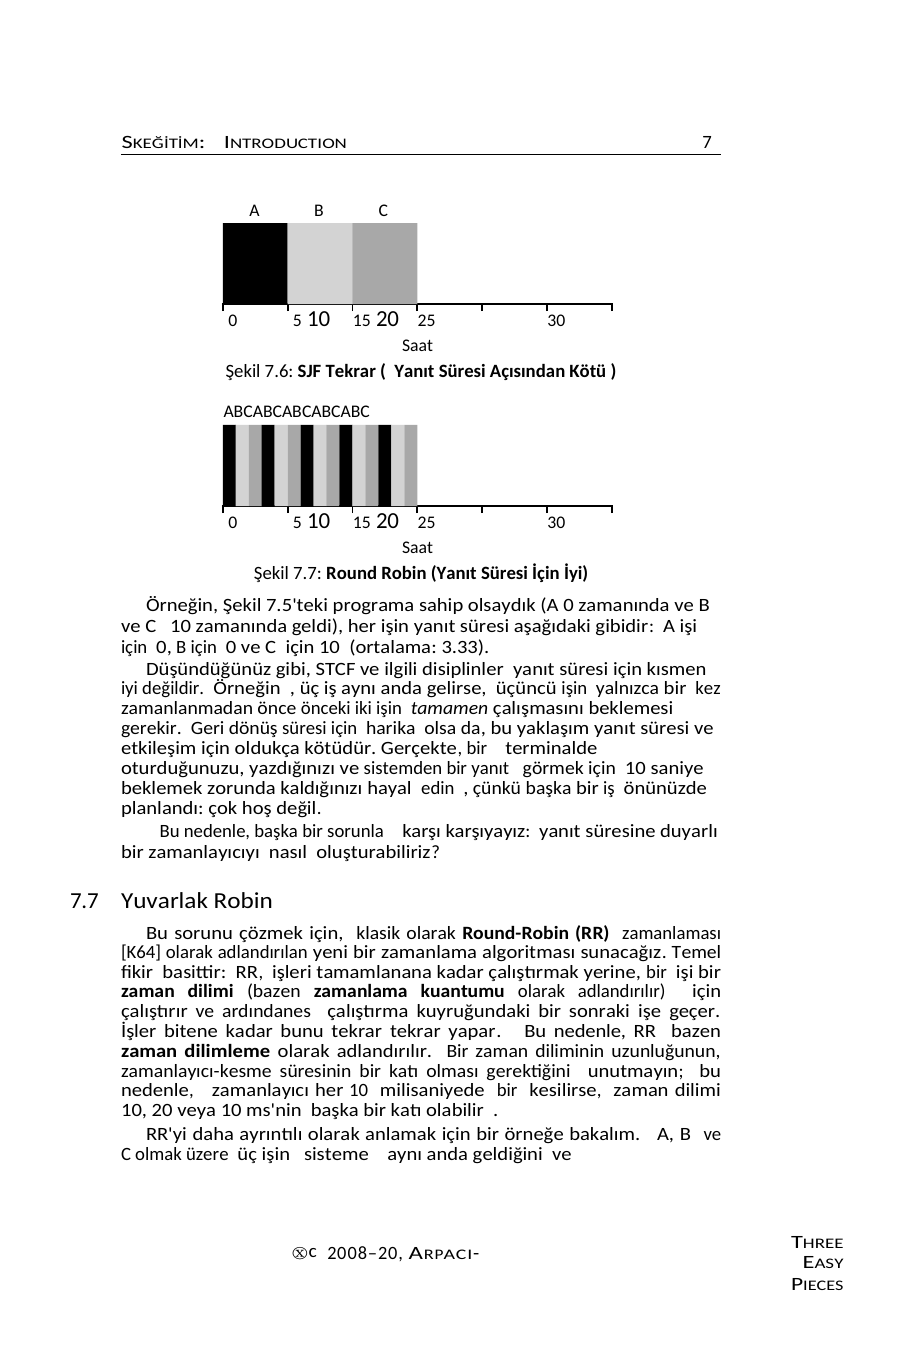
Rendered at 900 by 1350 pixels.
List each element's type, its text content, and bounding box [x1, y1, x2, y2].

text 0 5 10 15 20 25 30 [48, 422, 792, 532]
text Şekil 7.7: Round Robin (Yanıt Süresi İçin İyi) [152, 561, 689, 584]
text ABCABCABCABCABC [223, 401, 808, 422]
text RR'yi daha ayrıntılı olarak anlamak için bir örneğe bakalım. A, B ve C olmak üzere üç işin sisteme aynı anda geldiğini ve [121, 1123, 721, 1165]
text Örneğin, Şekil 7.5'teki programa sahip olsaydık (A 0 zamanında ve B ve C 10 zamanında geldi), her işin yanıt süresi aşağıdaki gibidir: A işi için 0, B için 0 ve C için 10 (ortalama: 3.33). [121, 595, 721, 658]
text Bu nedenle, başka bir sorunla karşı karşıyayız: yanıt süresine duyarlı bir zamanlayıcıyı nasıl oluşturabiliriz? [121, 821, 721, 863]
text 0 5 10 15 20 25 30 [48, 220, 792, 330]
subtitle Yuvarlak Robin [70, 886, 808, 914]
text Düşündüğünüz gibi, STCF ve ilgili disiplinler yanıt süresi için kısmen iyi değildir. Örneğin , üç iş aynı anda gelirse, üçüncü işin yalnızca bir kez zamanlanmadan önce önceki iki işin tamamen çalışmasını beklemesi gerekir. Geri dönüş süresi için harika olsa da, bu yaklaşım yanıt süresi ve etkileşim için oldukça kötüdür. Gerçekte, bir terminalde oturduğunuzu, yazdığınızı ve sistemden bir yanıt görmek için 10 saniye beklemek zorunda kaldığınızı hayal edin , çünkü başka bir iş önünüzde planlandı: çok hoş değil. [121, 659, 721, 819]
text Saat [152, 334, 682, 355]
text Şekil 7.6: SJF Tekrar ( Yanıt Süresi Açısından Kötü ) [152, 359, 689, 382]
text A B C [249, 199, 808, 220]
text Saat [152, 536, 682, 557]
text Bu sorunu çözmek için, klasik olarak Round-Robin (RR) zamanlaması [K64] olarak adlandırılan yeni bir zamanlama algoritması sunacağız. Temel fikir basittir: RR, işleri tamamlanana kadar çalıştırmak yerine, bir işi bir zaman dilimi (bazen zamanlama kuantumu olarak adlandırılır) için çalıştırır ve ardındanes çalıştırma kuyruğundaki bir sonraki işe geçer. İşler bitene kadar bunu tekrar tekrar yapar. Bu nedenle, RR bazen zaman dilimleme olarak adlandırılır. Bir zaman diliminin uzunluğunun, zamanlayıcı-kesme süresinin bir katı olması gerektiğini unutmayın; bu nedenle, zamanlayıcı her 10 milisaniyede bir kesilirse, zaman dilimi 10, 20 veya 10 ms'nin başka bir katı olabilir . [121, 923, 721, 1121]
